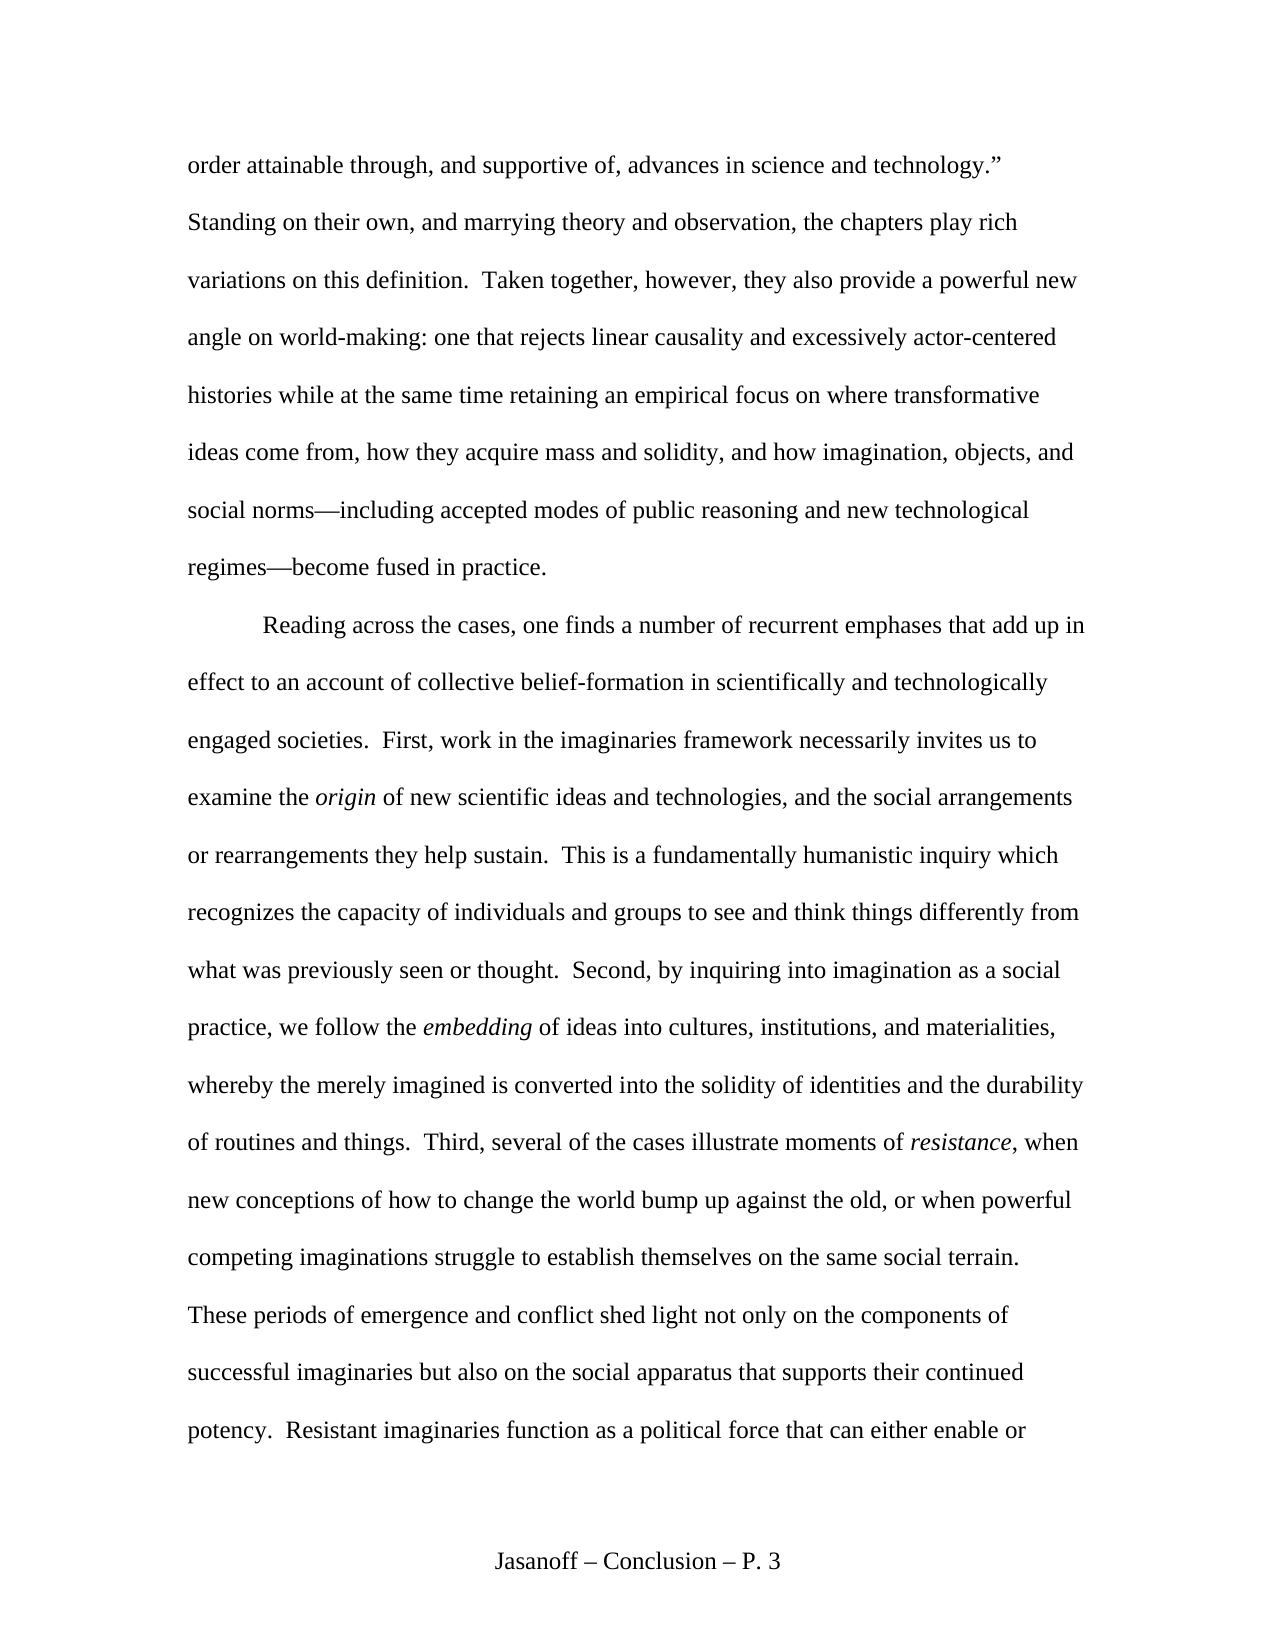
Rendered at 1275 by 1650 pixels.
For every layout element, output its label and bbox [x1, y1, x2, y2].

text [187, 150, 1087, 581]
text [187, 610, 1087, 1444]
